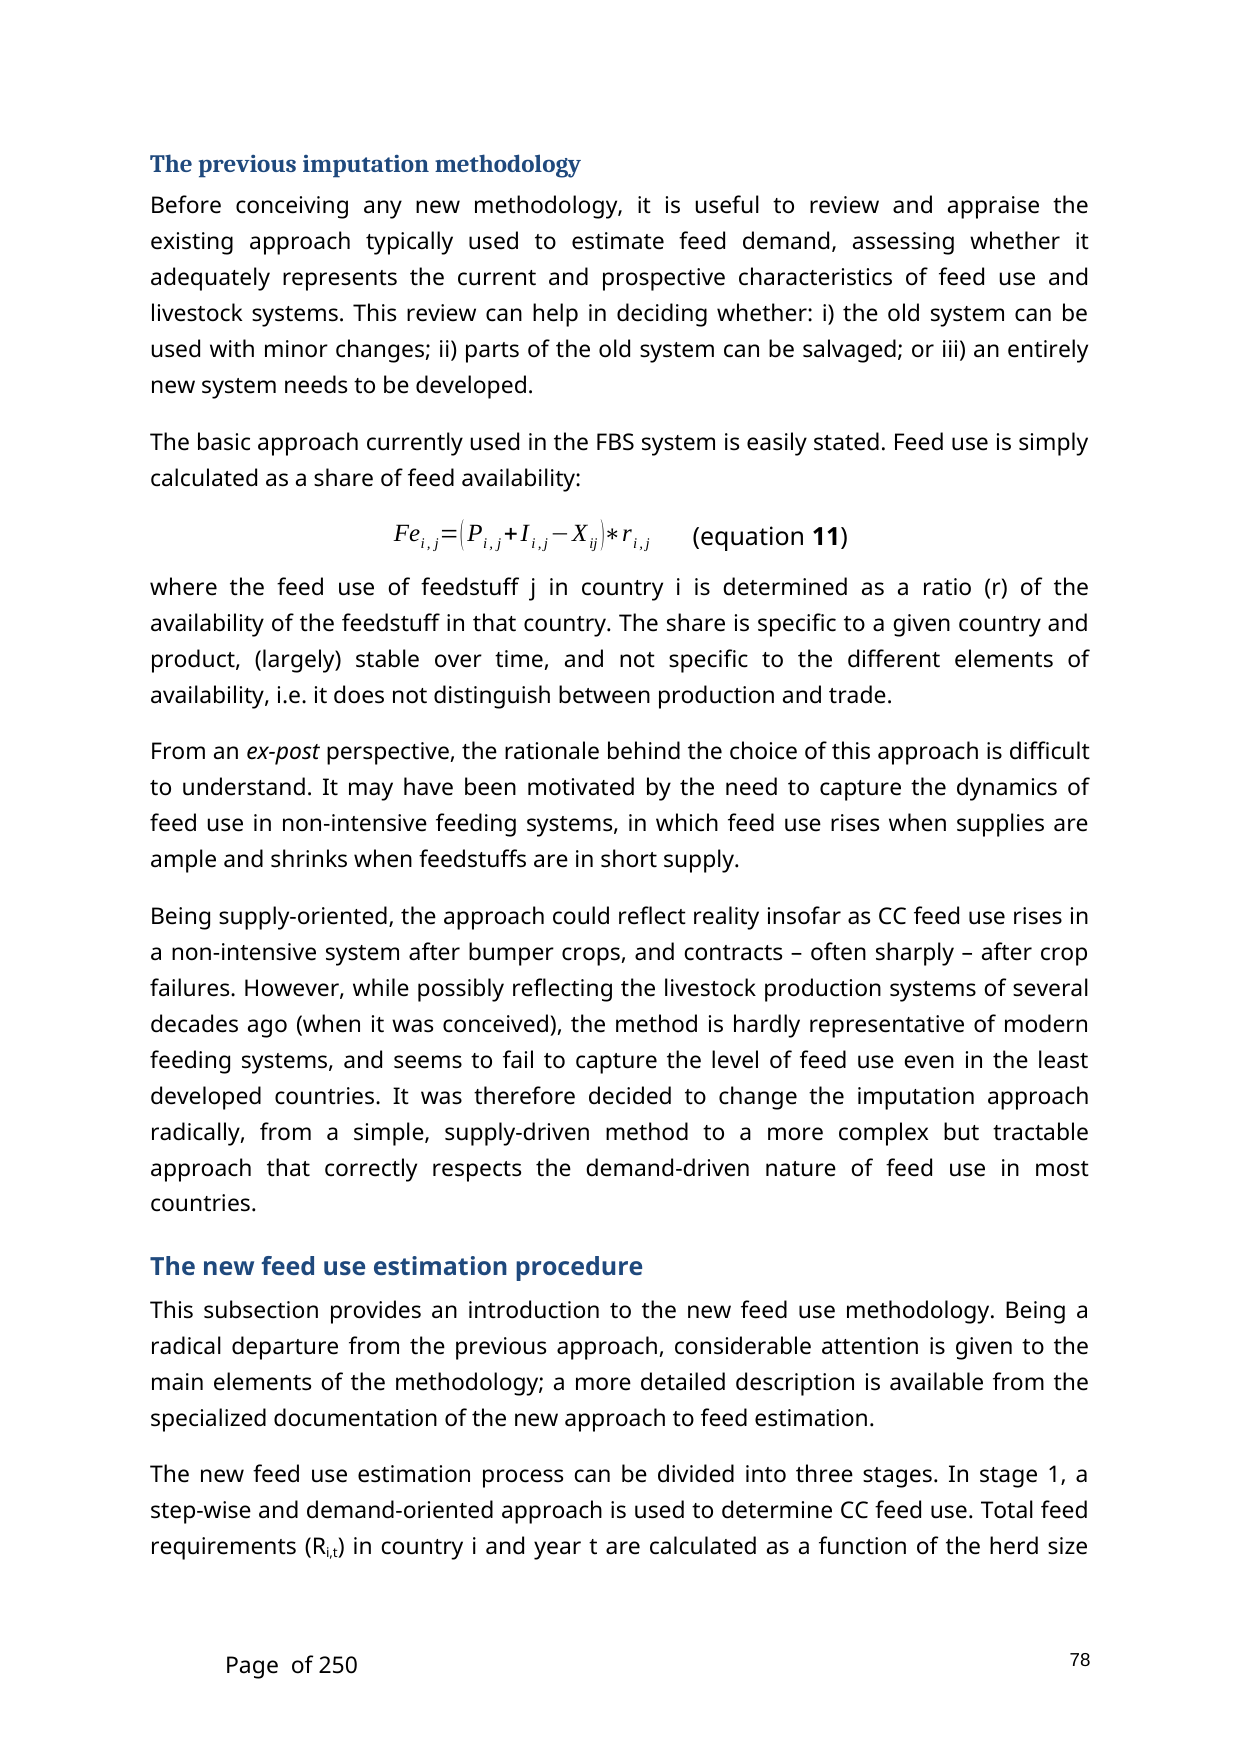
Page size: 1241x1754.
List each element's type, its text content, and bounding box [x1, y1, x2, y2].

text Being supply-oriented, the approach could reflect reality insofar as CC feed use rises in a non-intensive system after bumper crops, and contracts – often sharply – after crop failures. However, while possibly reflecting the livestock production systems of several decades ago (when it was conceived), the method is hardly representative of modern feeding systems, and seems to fail to capture the level of feed use even in the least developed countries. It was therefore decided to change the imputation approach radically, from a simple, supply-driven method to a more complex but tractable approach that correctly respects the demand-driven nature of feed use in most countries. [150, 900, 1090, 1219]
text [150, 1458, 1090, 1561]
text From an ex-post perspective, the rationale behind the choice of this approach is difficult to understand. It may have been motivated by the need to capture the dynamics of feed use in non-intensive feeding systems, in which feed use rises when supplies are ample and shrinks when feedstuffs are in short supply. [150, 735, 1090, 874]
text This subsection provides an introduction to the new feed use methodology. Being a radical departure from the previous approach, considerable attention is given to the main elements of the methodology; a more detailed description is available from the specialized documentation of the new approach to feed estimation. [150, 1294, 1090, 1433]
subtitle The new feed use estimation procedure [150, 1248, 1090, 1282]
text The basic approach currently used in the FBS system is easily stated. Feed use is simply calculated as a share of feed availability: [150, 426, 1090, 493]
text where the feed use of feedstuff j in country i is determined as a ratio (r) of the availability of the feedstuff in that country. The share is specific to a given country and product, (largely) stable over time, and not specific to the different elements of availability, i.e. it does not distinguish between production and trade. [150, 571, 1090, 710]
text (equation 11) [150, 518, 1090, 553]
text Before conceiving any new methodology, it is useful to review and appraise the existing approach typically used to estimate feed demand, assessing whether it adequately represents the current and prospective characteristics of feed use and livestock systems. This review can help in deciding whether: i) the old system can be used with minor changes; ii) parts of the old system can be salvaged; or iii) an entirely new system needs to be developed. [150, 189, 1090, 400]
subtitle The previous imputation methodology [150, 150, 1090, 179]
